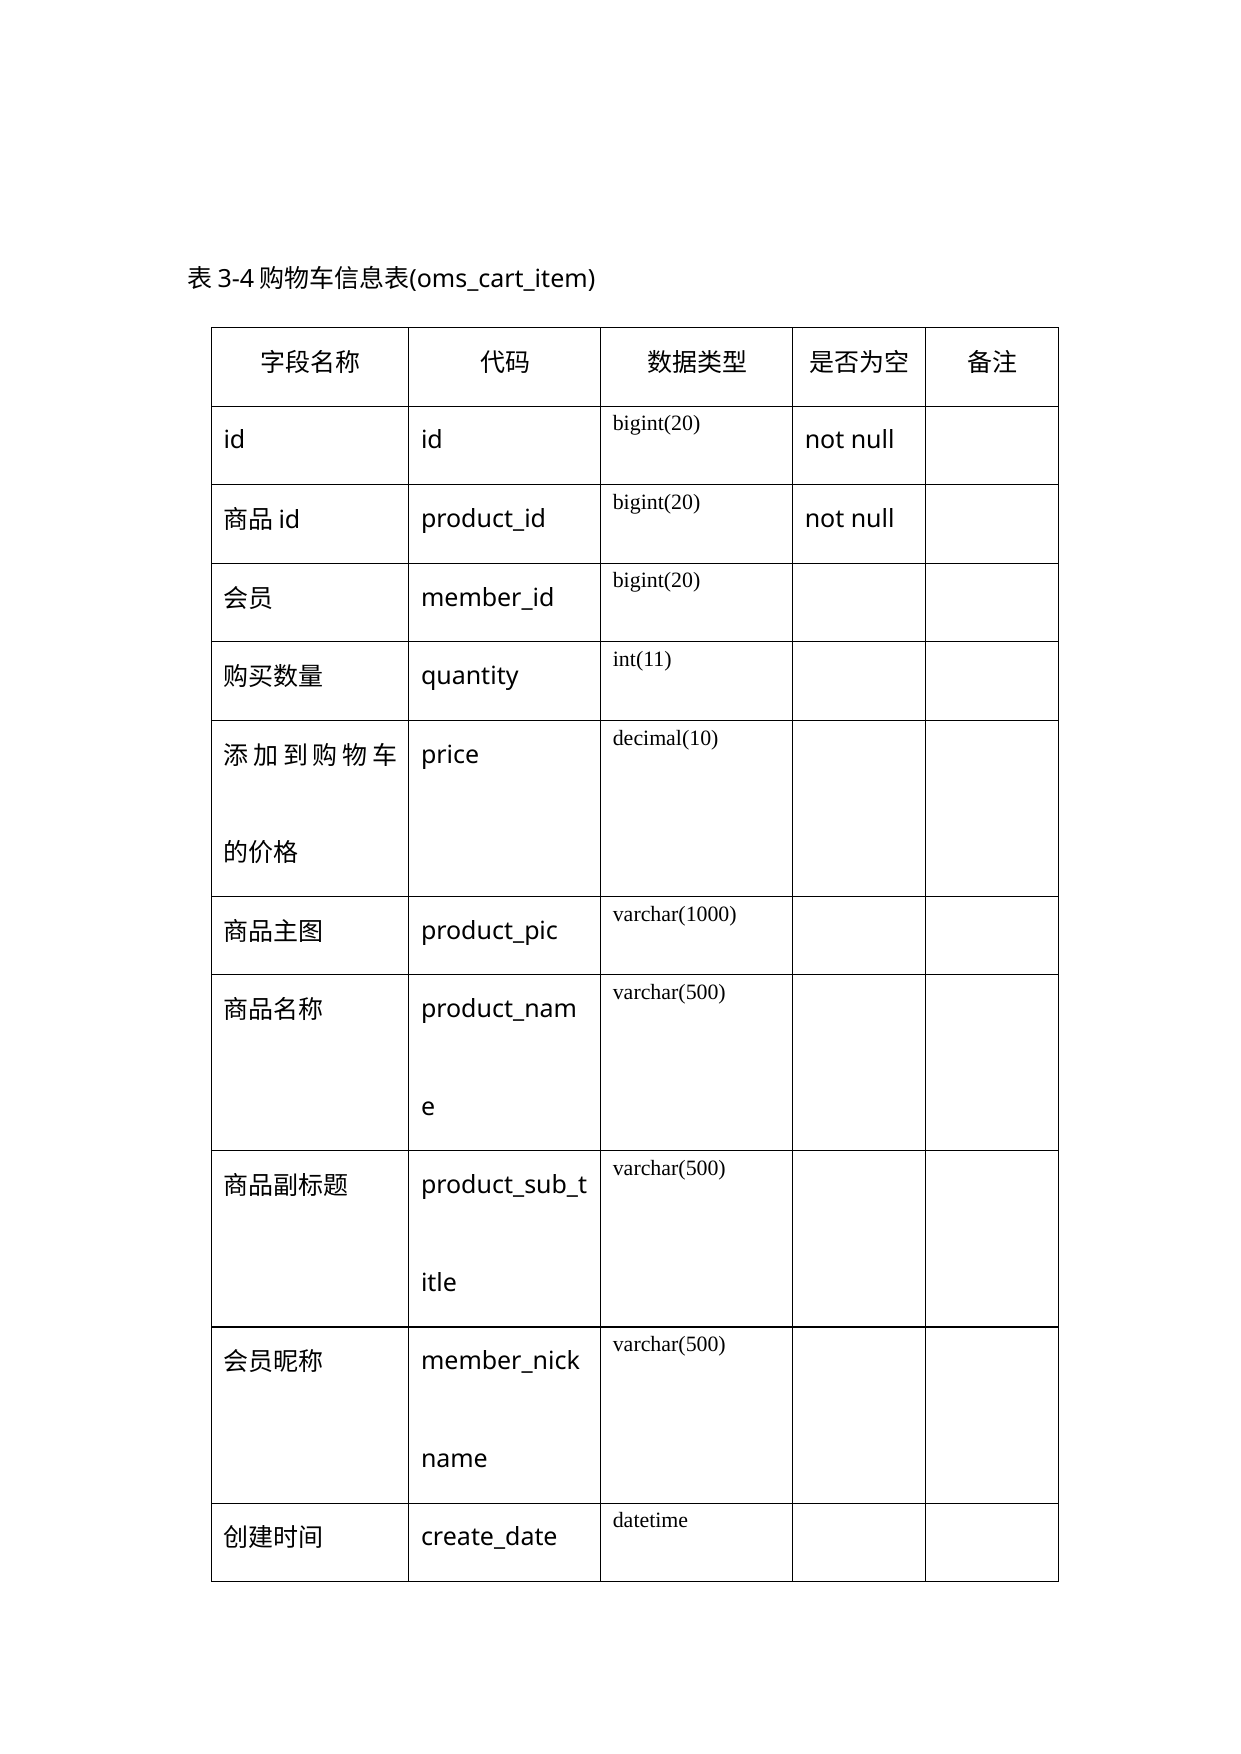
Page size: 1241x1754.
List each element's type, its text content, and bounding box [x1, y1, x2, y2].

table_header 是否为空 [793, 328, 925, 406]
table_cell [926, 721, 1058, 896]
table_cell product_sub_title [409, 1151, 600, 1326]
table_cell [926, 642, 1058, 720]
table_cell id [212, 407, 408, 484]
table_cell [926, 1504, 1058, 1581]
table_cell create_date [409, 1504, 600, 1581]
table_cell product_name [409, 975, 600, 1150]
table_cell bigint(20) [601, 407, 792, 484]
table_cell int(11) [601, 642, 792, 720]
table_cell varchar(500) [601, 975, 792, 1150]
table_cell [926, 564, 1058, 641]
table_cell varchar(500) [601, 1151, 792, 1326]
table_header 字段名称 [212, 328, 408, 406]
table_cell quantity [409, 642, 600, 720]
table_cell [793, 721, 925, 896]
table_cell [793, 642, 925, 720]
table_cell datetime [601, 1504, 792, 1581]
table_cell varchar(500) [601, 1328, 792, 1502]
table_cell 创建时间 [212, 1504, 408, 1581]
table_cell [926, 975, 1058, 1150]
table_cell [926, 1328, 1058, 1502]
table_cell decimal(10) [601, 721, 792, 896]
table_cell bigint(20) [601, 485, 792, 563]
table_cell [926, 407, 1058, 484]
table_cell member_nickname [409, 1328, 600, 1502]
table_cell [793, 564, 925, 641]
table_cell [926, 1151, 1058, 1326]
text 表3-4购物车信息表(oms_cart_item) [187, 244, 1053, 309]
table_cell [793, 1504, 925, 1581]
table_cell 商品名称 [212, 975, 408, 1150]
table_cell 购买数量 [212, 642, 408, 720]
table_cell not null [793, 485, 925, 563]
table_cell 添加到购物车的价格 [212, 721, 408, 896]
table_cell [793, 975, 925, 1150]
table_cell [793, 1151, 925, 1326]
table_cell bigint(20) [601, 564, 792, 641]
table_header 代码 [409, 328, 600, 406]
table_cell 商品副标题 [212, 1151, 408, 1326]
table_cell 会员昵称 [212, 1328, 408, 1502]
table_cell [793, 897, 925, 974]
table_header 备注 [926, 328, 1058, 406]
table_cell id [409, 407, 600, 484]
table_cell [926, 485, 1058, 563]
table_cell not null [793, 407, 925, 484]
table_cell 商品id [212, 485, 408, 563]
table_header 数据类型 [601, 328, 792, 406]
table_cell varchar(1000) [601, 897, 792, 974]
table_cell product_pic [409, 897, 600, 974]
table_cell price [409, 721, 600, 896]
table_cell [926, 897, 1058, 974]
table_cell [793, 1328, 925, 1502]
table_cell product_id [409, 485, 600, 563]
table_cell 会员 [212, 564, 408, 641]
table_cell member_id [409, 564, 600, 641]
table_cell 商品主图 [212, 897, 408, 974]
